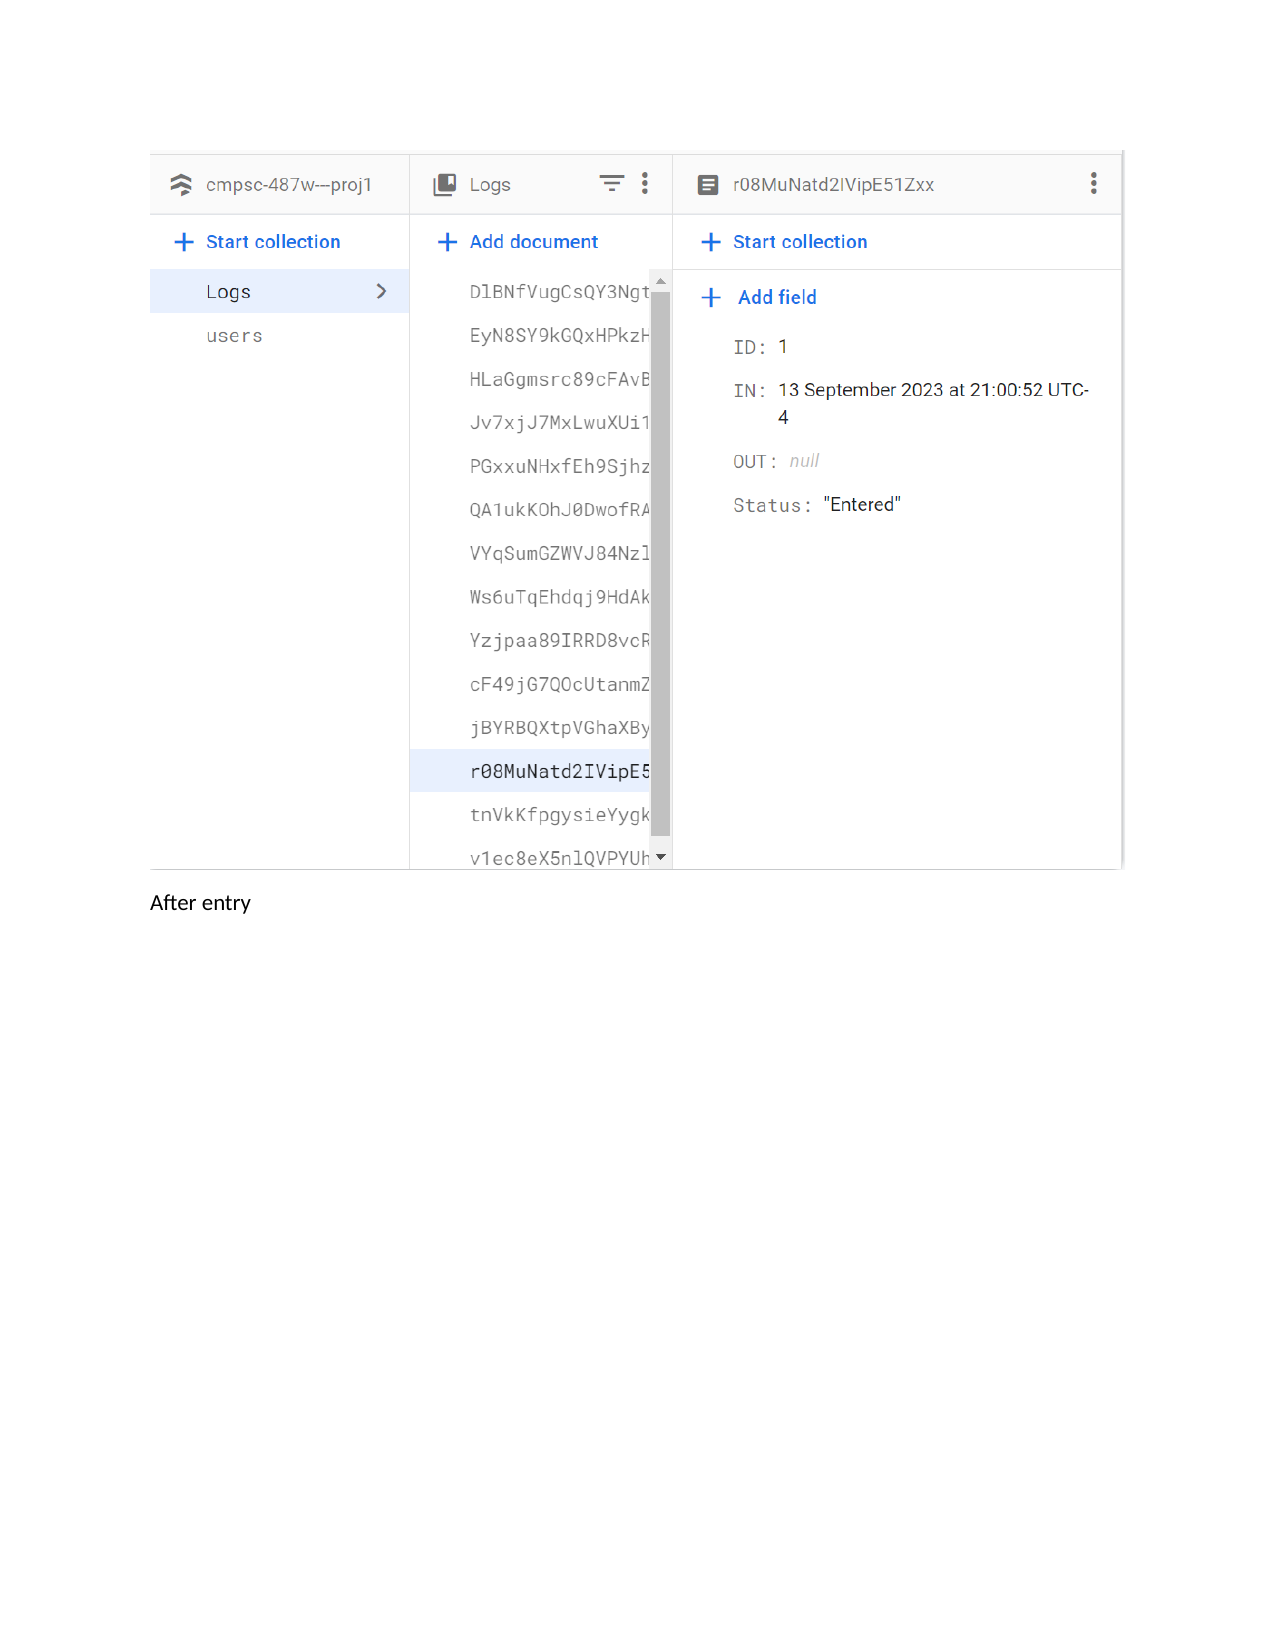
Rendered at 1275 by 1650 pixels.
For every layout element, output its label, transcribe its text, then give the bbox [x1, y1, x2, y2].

picture [150, 150, 1125, 870]
text After entry [150, 888, 1125, 916]
